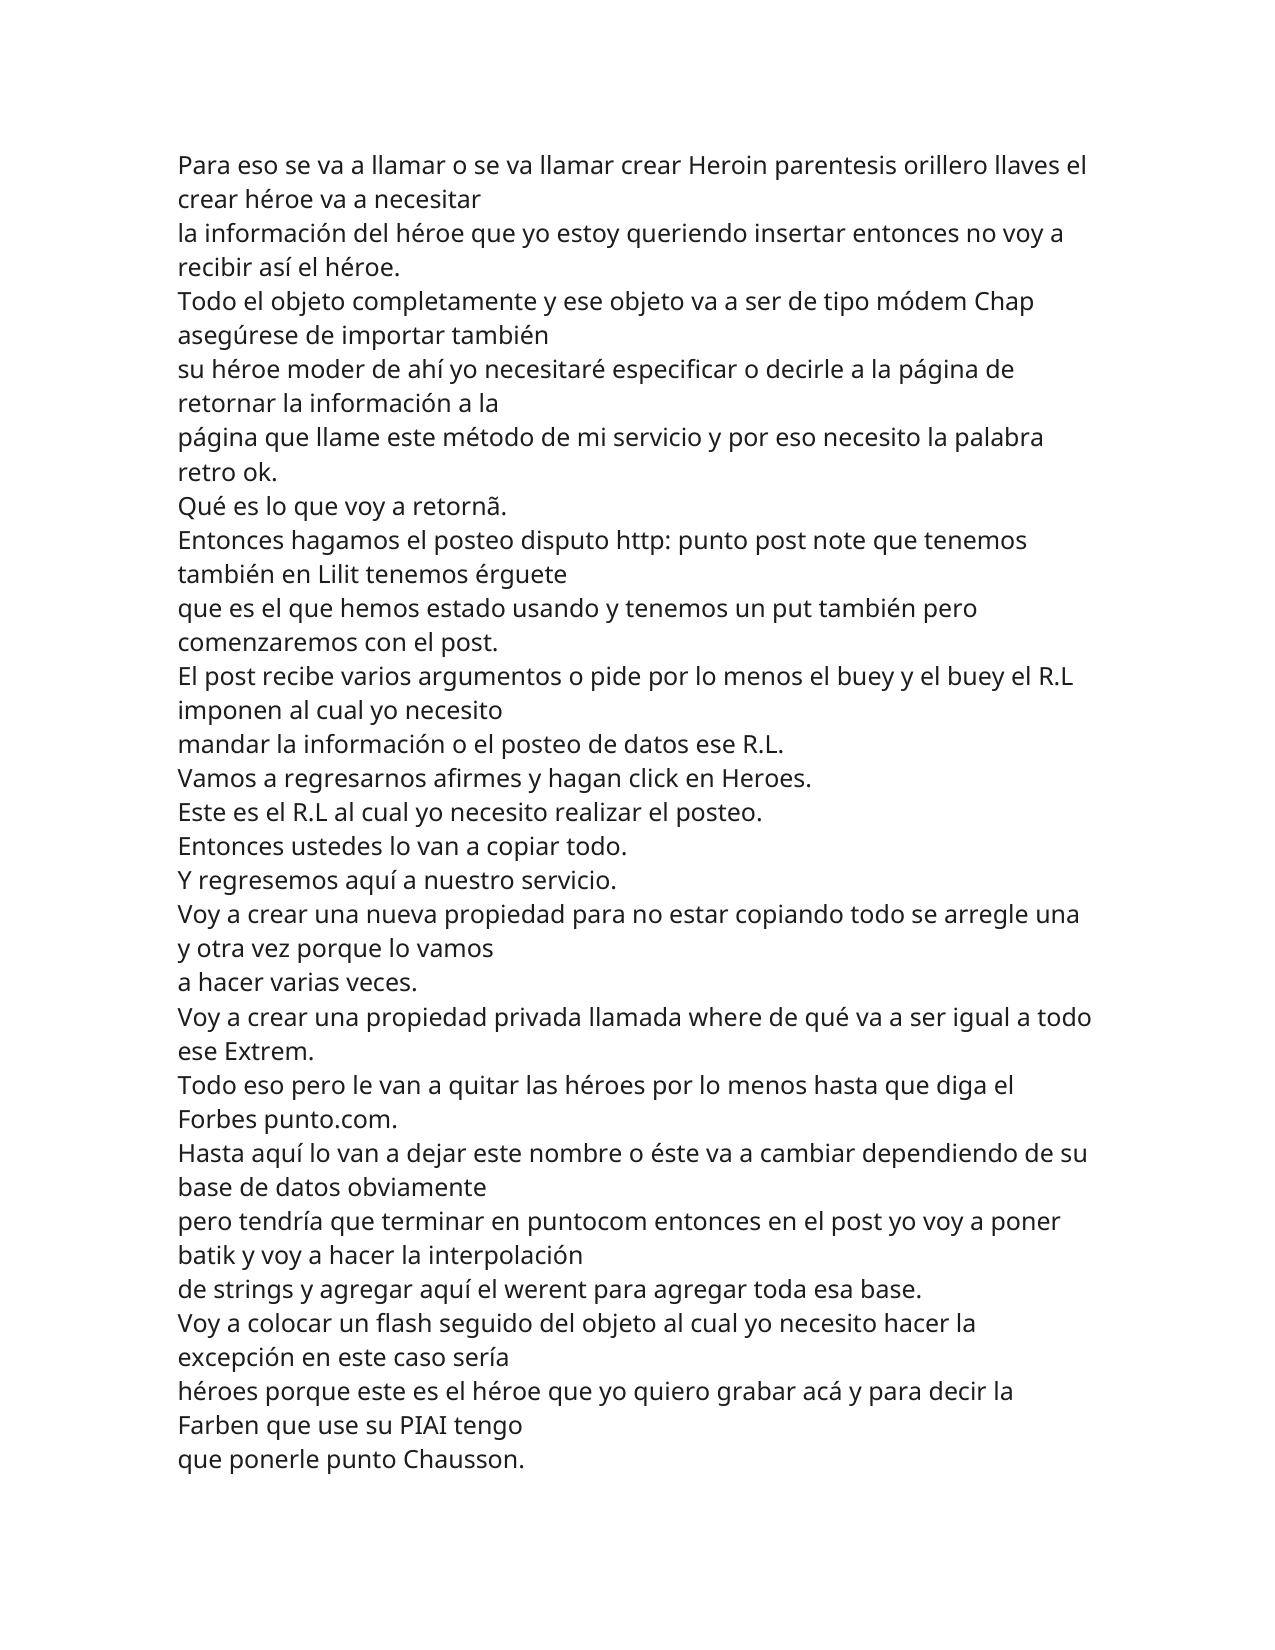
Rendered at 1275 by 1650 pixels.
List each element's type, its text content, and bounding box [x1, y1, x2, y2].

text a hacer varias veces. [177, 965, 1098, 999]
text pero tendría que terminar en puntocom entonces en el post yo voy a poner batik y voy a hacer la interpolación [177, 1203, 1098, 1272]
text Y regresemos aquí a nuestro servicio. [177, 863, 1098, 897]
text Este es el R.L al cual yo necesito realizar el posteo. [177, 795, 1098, 829]
text Para eso se va a llamar o se va llamar crear Heroin parentesis orillero llaves el crear héroe va a necesitar [177, 148, 1098, 216]
text de strings y agregar aquí el werent para agregar toda esa base. [177, 1272, 1098, 1306]
text Vamos a regresarnos afirmes y hagan click en Heroes. [177, 761, 1098, 795]
text Voy a crear una nueva propiedad para no estar copiando todo se arregle una y otra vez porque lo vamos [177, 897, 1098, 965]
text Hasta aquí lo van a dejar este nombre o éste va a cambiar dependiendo de su base de datos obviamente [177, 1135, 1098, 1203]
text página que llame este método de mi servicio y por eso necesito la palabra retro ok. [177, 420, 1098, 488]
text la información del héroe que yo estoy queriendo insertar entonces no voy a recibir así el héroe. [177, 216, 1098, 284]
text Entonces ustedes lo van a copiar todo. [177, 829, 1098, 863]
text Todo el objeto completamente y ese objeto va a ser de tipo módem Chap asegúrese de importar también [177, 284, 1098, 352]
text Qué es lo que voy a retornã. [177, 488, 1098, 522]
text El post recibe varios argumentos o pide por lo menos el buey y el buey el R.L imponen al cual yo necesito [177, 658, 1098, 727]
text que ponerle punto Chausson. [177, 1442, 1098, 1476]
text Todo eso pero le van a quitar las héroes por lo menos hasta que diga el Forbes punto.com. [177, 1067, 1098, 1135]
text Entonces hagamos el posteo disputo http: punto post note que tenemos también en Lilit tenemos érguete [177, 522, 1098, 590]
text héroes porque este es el héroe que yo quiero grabar acá y para decir la Farben que use su PIAI tengo [177, 1374, 1098, 1442]
text mandar la información o el posteo de datos ese R.L. [177, 727, 1098, 761]
text Voy a colocar un flash seguido del objeto al cual yo necesito hacer la excepción en este caso sería [177, 1306, 1098, 1374]
text Voy a crear una propiedad privada llamada where de qué va a ser igual a todo ese Extrem. [177, 999, 1098, 1067]
text que es el que hemos estado usando y tenemos un put también pero comenzaremos con el post. [177, 590, 1098, 658]
text su héroe moder de ahí yo necesitaré especificar o decirle a la página de retornar la información a la [177, 352, 1098, 420]
